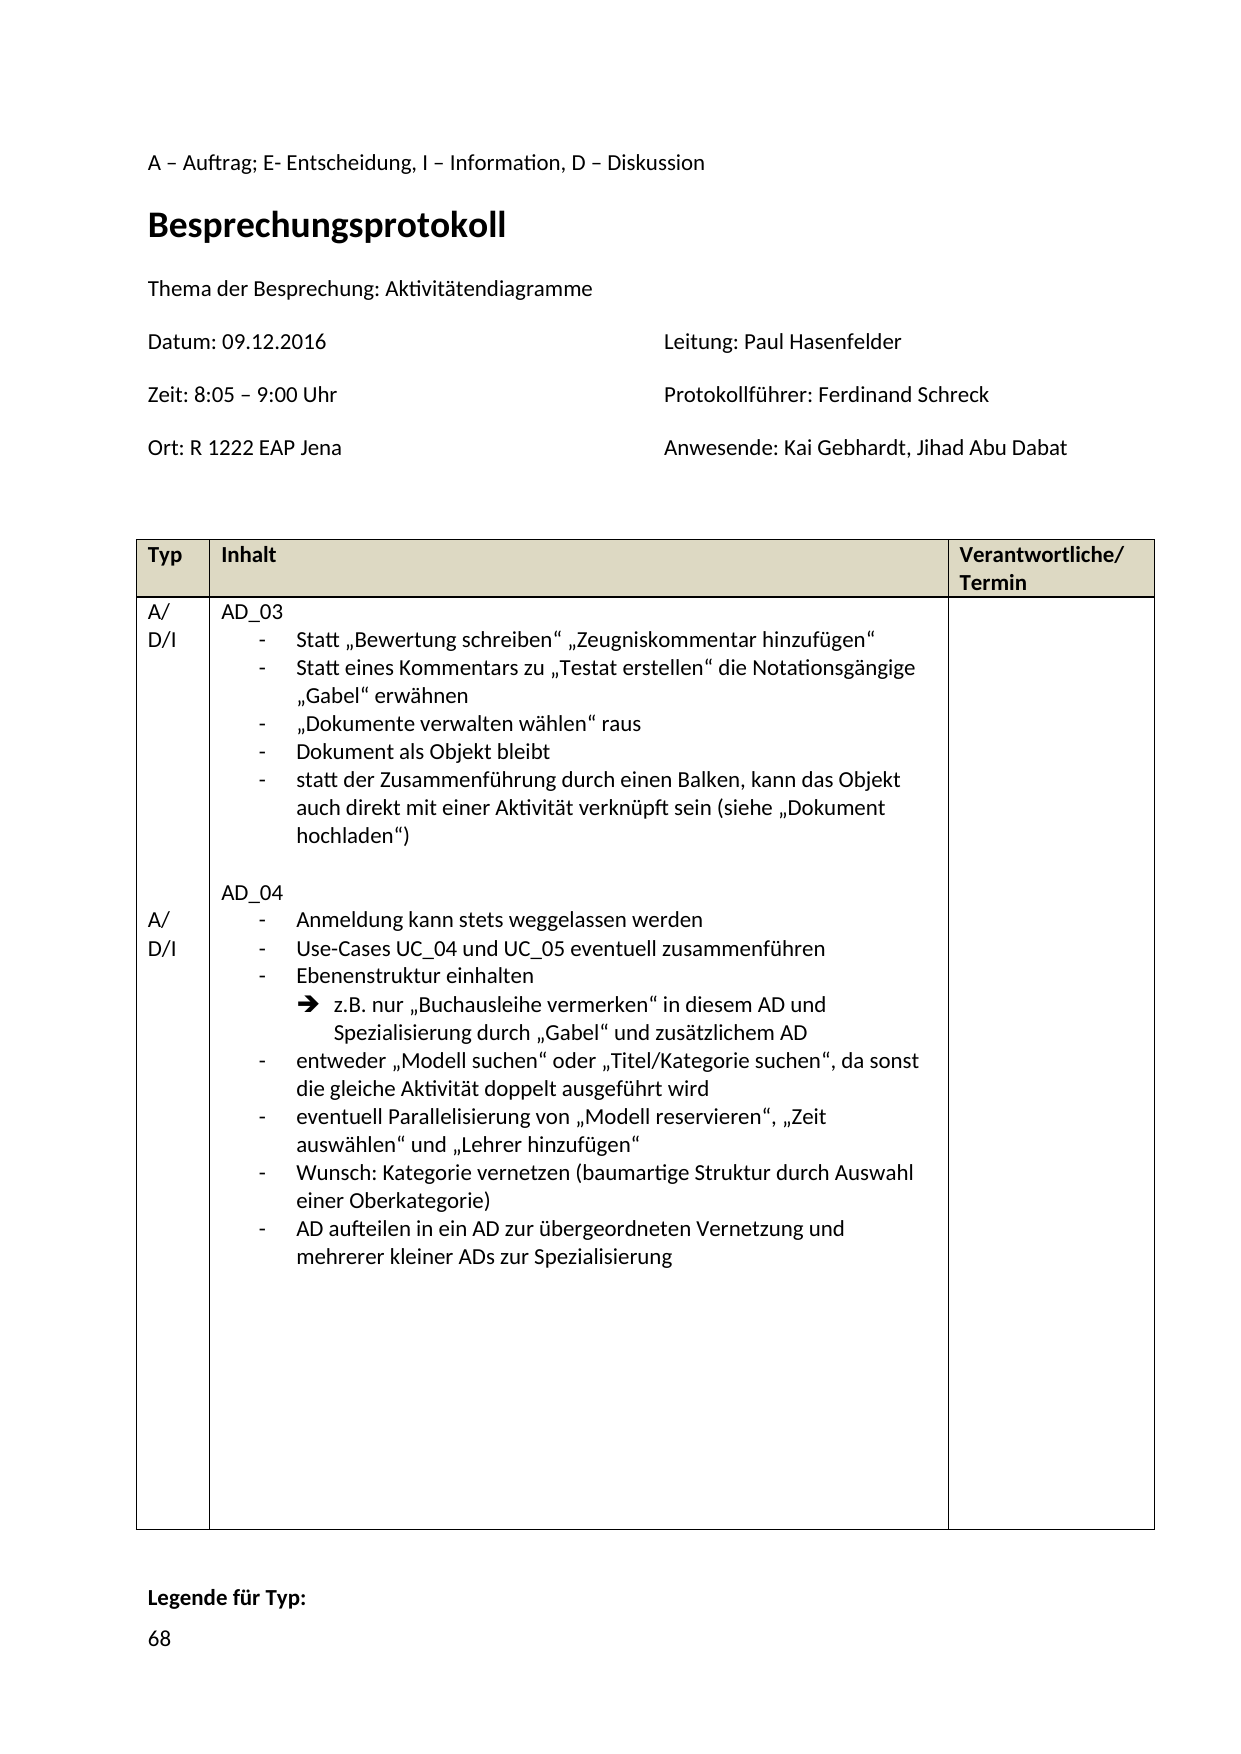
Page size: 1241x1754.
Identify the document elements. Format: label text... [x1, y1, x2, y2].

text Thema der Besprechung: Aktivitätendiagramme [148, 274, 1093, 302]
text Besprechungsprotokoll [148, 201, 1093, 246]
table_header Typ [137, 540, 209, 596]
text Legende für Typ: [148, 1583, 1093, 1611]
table_header Verantwortliche/ Termin [949, 540, 1154, 596]
text A – Auftrag; E- Entscheidung, I – Information, D – Diskussion [148, 148, 1093, 176]
text Datum: 09.12.2016 Leitung: Paul Hasenfelder [148, 327, 1093, 355]
table_cell [949, 598, 1154, 1529]
table_cell A/D/I A/D/I [137, 598, 209, 1529]
text Ort: R 1222 EAP Jena Anwesende: Kai Gebhardt, Jihad Abu Dabat [148, 433, 1093, 461]
table_cell AD_03 Statt „Bewertung schreiben“ „Zeugniskommentar hinzufügen“ Statt eines Kommentars zu „Testat erstellen“ die Notationsgängige „Gabel“ erwähnen „Dokumente verwalten wählen“ raus Dokument als Objekt bleibt statt der Zusammenführung durch einen Balken, kann das Objekt auch direkt mit einer Aktivität verknüpft sein (siehe „Dokument hochladen“) AD_04 Anmeldung kann stets weggelassen werden Use-Cases UC_04 und UC_05 eventuell zusammenführen Ebenenstruktur einhalten z.B. nur „Buchausleihe vermerken“ in diesem AD und Spezialisierung durch „Gabel“ und zusätzlichem AD entweder „Modell suchen“ oder „Titel/Kategorie suchen“, da sonst die gleiche Aktivität doppelt ausgeführt wird eventuell Parallelisierung von „Modell reservieren“, „Zeit auswählen“ und „Lehrer hinzufügen“ Wunsch: Kategorie vernetzen (baumartige Struktur durch Auswahl einer Oberkategorie) AD aufteilen in ein AD zur übergeordneten Vernetzung und mehrerer kleiner ADs zur Spezialisierung [210, 598, 948, 1529]
table_header Inhalt [210, 540, 948, 596]
text Zeit: 8:05 – 9:00 Uhr Protokollführer: Ferdinand Schreck [148, 380, 1093, 408]
